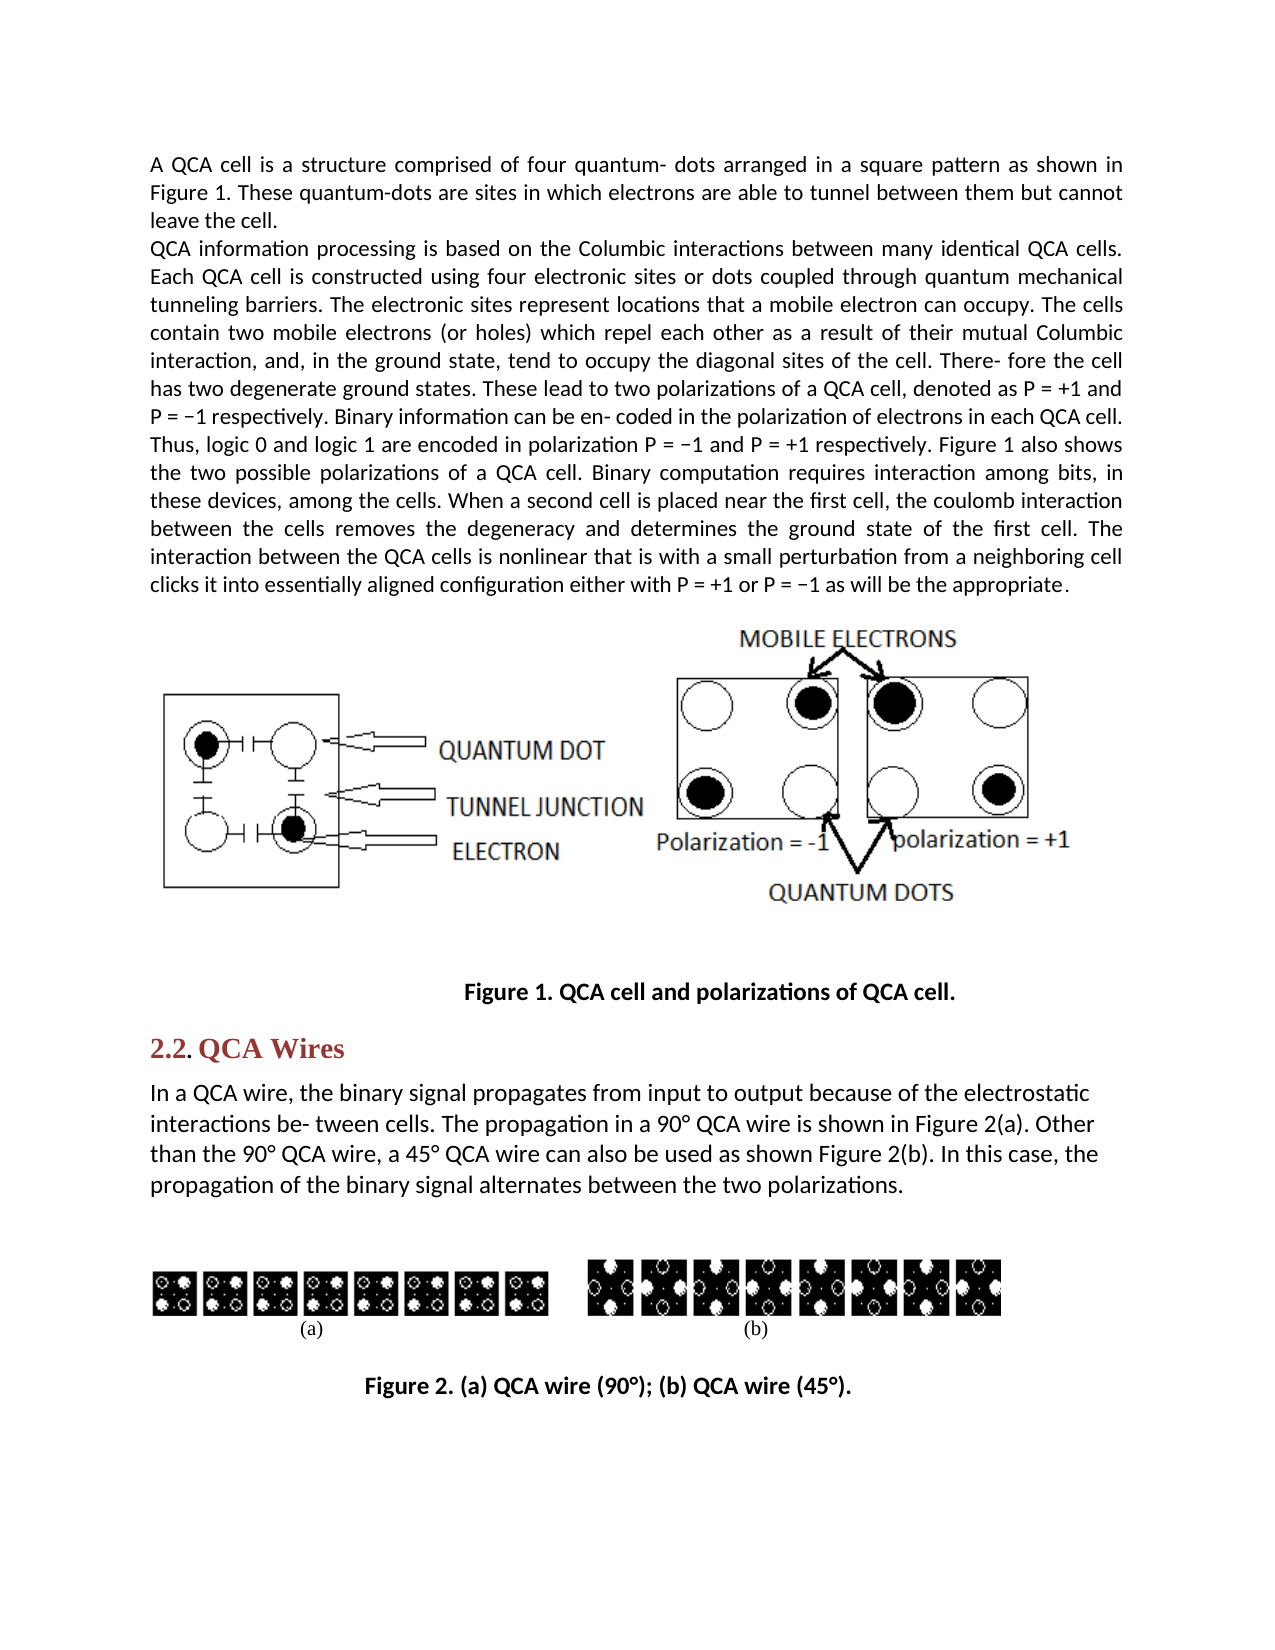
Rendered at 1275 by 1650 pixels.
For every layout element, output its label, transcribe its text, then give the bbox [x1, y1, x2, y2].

list (b) [300, 1316, 1125, 1340]
text Figure 1. QCA cell and polarizations of QCA cell. [150, 976, 1125, 1006]
text QCA information processing is based on the Columbic interactions between many identical QCA cells. Each QCA cell is constructed using four electronic sites or dots coupled through quantum mechanical tunneling barriers. The electronic sites represent locations that a mobile electron can occupy. The cells contain two mobile electrons (or holes) which repel each other as a result of their mutual Columbic interaction, and, in the ground state, tend to occupy the diagonal sites of the cell. There- fore the cell has two degenerate ground states. These lead to two polarizations of a QCA cell, denoted as P = +1 and P = −1 respectively. Binary information can be en- coded in the polarization of electrons in each QCA cell. Thus, logic 0 and logic 1 are encoded in polarization P = −1 and P = +1 respectively. Figure 1 also shows the two possible polarizations of a QCA cell. Binary computation requires interaction among bits, in these devices, among the cells. When a second cell is placed near the first cell, the coulomb interaction between the cells removes the degeneracy and determines the ground state of the first cell. The interaction between the QCA cells is nonlinear that is with a small perturbation from a neighboring cell clicks it into essentially aligned configuration either with P = +1 or P = −1 as will be the appropriate. [150, 234, 1125, 598]
text A QCA cell is a structure comprised of four quantum- dots arranged in a square pattern as shown in Figure 1. These quantum-dots are sites in which electrons are able to tunnel between them but cannot leave the cell. [150, 150, 1125, 234]
text In a QCA wire, the binary signal propagates from input to output because of the electrostatic interactions be- tween cells. The propagation in a 90° QCA wire is shown in Figure 2(a). Other than the 90° QCA wire, a 45° QCA wire can also be used as shown Figure 2(b). In this case, the propagation of the binary signal alternates between the two polarizations. [150, 1077, 1125, 1199]
picture [150, 622, 1078, 915]
text Figure 2. (a) QCA wire (90°); (b) QCA wire (45°). [150, 1371, 1125, 1401]
text 2.2. QCA Wires [150, 1031, 1125, 1065]
